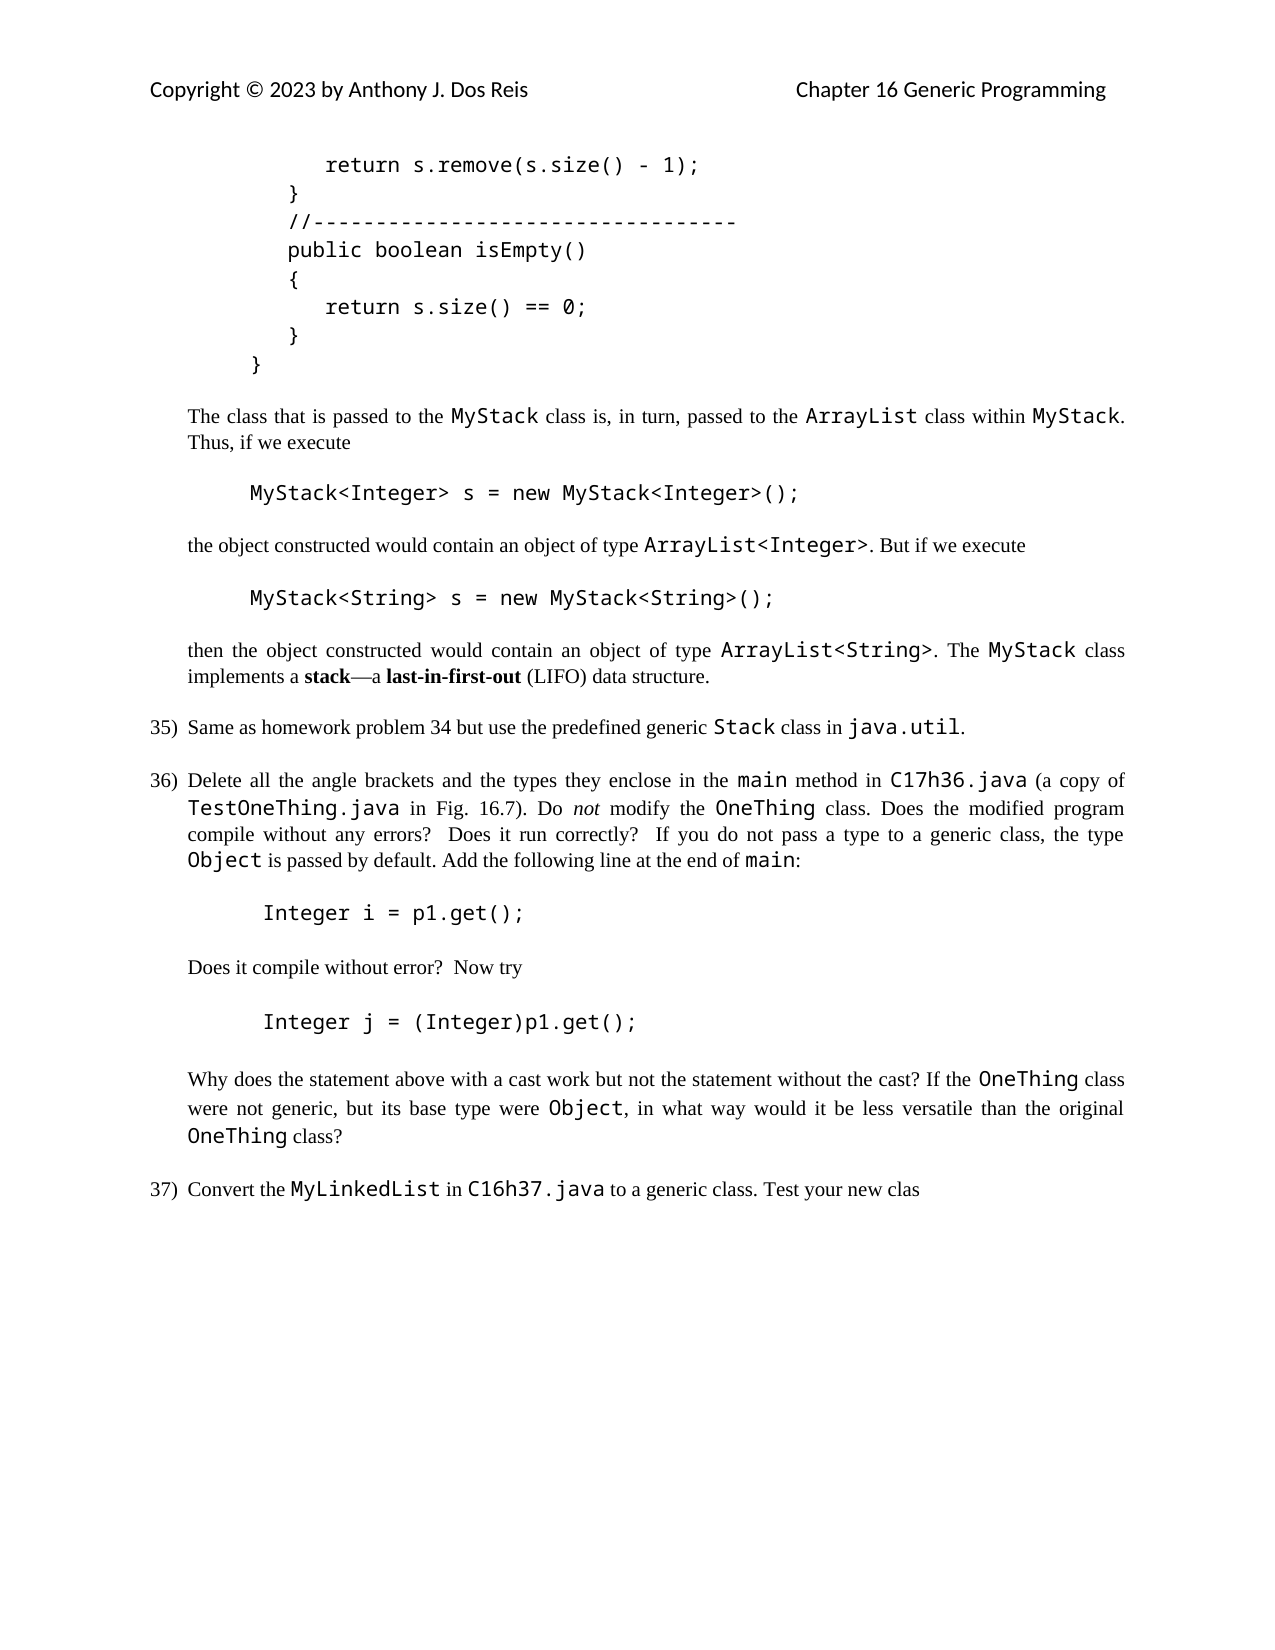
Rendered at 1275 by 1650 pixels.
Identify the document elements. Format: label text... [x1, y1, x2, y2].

list Delete all the angle brackets and the types they enclose in the main method in C17h36.java (a copy of TestOneThing.java in Fig. 16.7). Do not modify the OneThing class. Does the modified program compile without any errors? Does it run correctly? If you do not pass a type to a generic class, the type Object is passed by default. Add the following line at the end of main: [150, 765, 1125, 874]
text The class that is passed to the MyStack class is, in turn, passed to the ArrayList class within MyStack. Thus, if we execute [187, 402, 1125, 454]
text //---------------------------------- [150, 207, 1125, 235]
text Why does the statement above with a cast work but not the statement without the cast? If the OneThing class were not generic, but its base type were Object, in what way would it be less versatile than the original OneThing class? [187, 1064, 1125, 1150]
list Same as homework problem 34 but use the predefined generic Stack class in java.util. [150, 712, 1125, 741]
text Integer i = p1.get(); [187, 898, 1125, 927]
list Convert the MyLinkedList in C16h37.java to a generic class. Test your new clas [150, 1174, 1125, 1202]
text Does it compile without error? Now try [187, 955, 1125, 979]
text return s.size() == 0; [150, 292, 1125, 321]
text return s.remove(s.size() - 1); [150, 150, 1125, 178]
text MyStack<Integer> s = new MyStack<Integer>(); [150, 478, 1125, 507]
text Integer j = (Integer)p1.get(); [187, 1007, 1125, 1036]
text then the object constructed would contain an object of type ArrayList<String>. The MyStack class implements a stack—a last-in-first-out (LIFO) data structure. [187, 636, 1125, 688]
text } [150, 178, 1125, 207]
text MyStack<String> s = new MyStack<String>(); [150, 583, 1125, 612]
text public boolean isEmpty() [150, 235, 1125, 264]
text } [150, 321, 1125, 349]
text } [150, 349, 1125, 377]
text the object constructed would contain an object of type ArrayList<Integer>. But if we execute [187, 531, 1125, 559]
text { [150, 264, 1125, 292]
